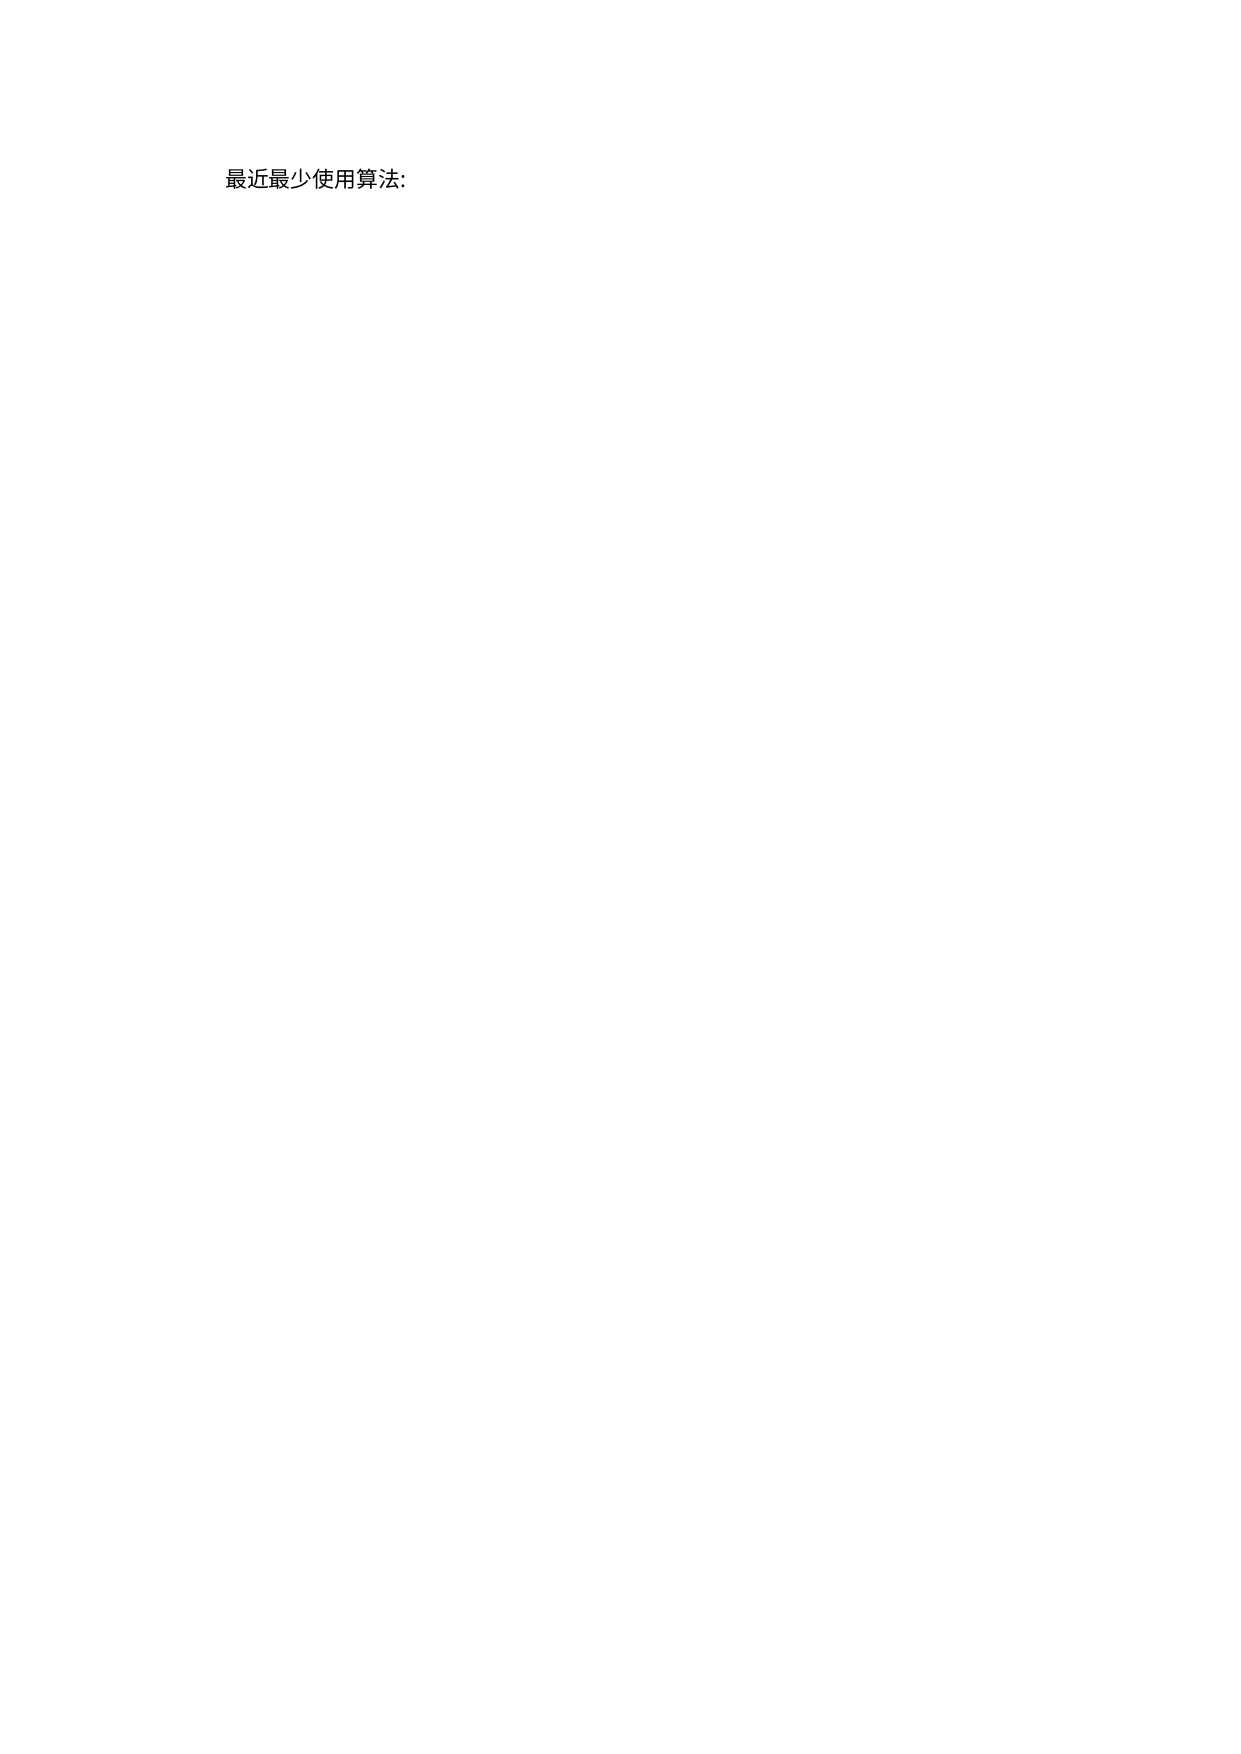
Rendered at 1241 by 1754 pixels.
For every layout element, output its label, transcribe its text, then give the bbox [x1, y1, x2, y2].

list 最近最少使用算法: [225, 162, 1053, 194]
